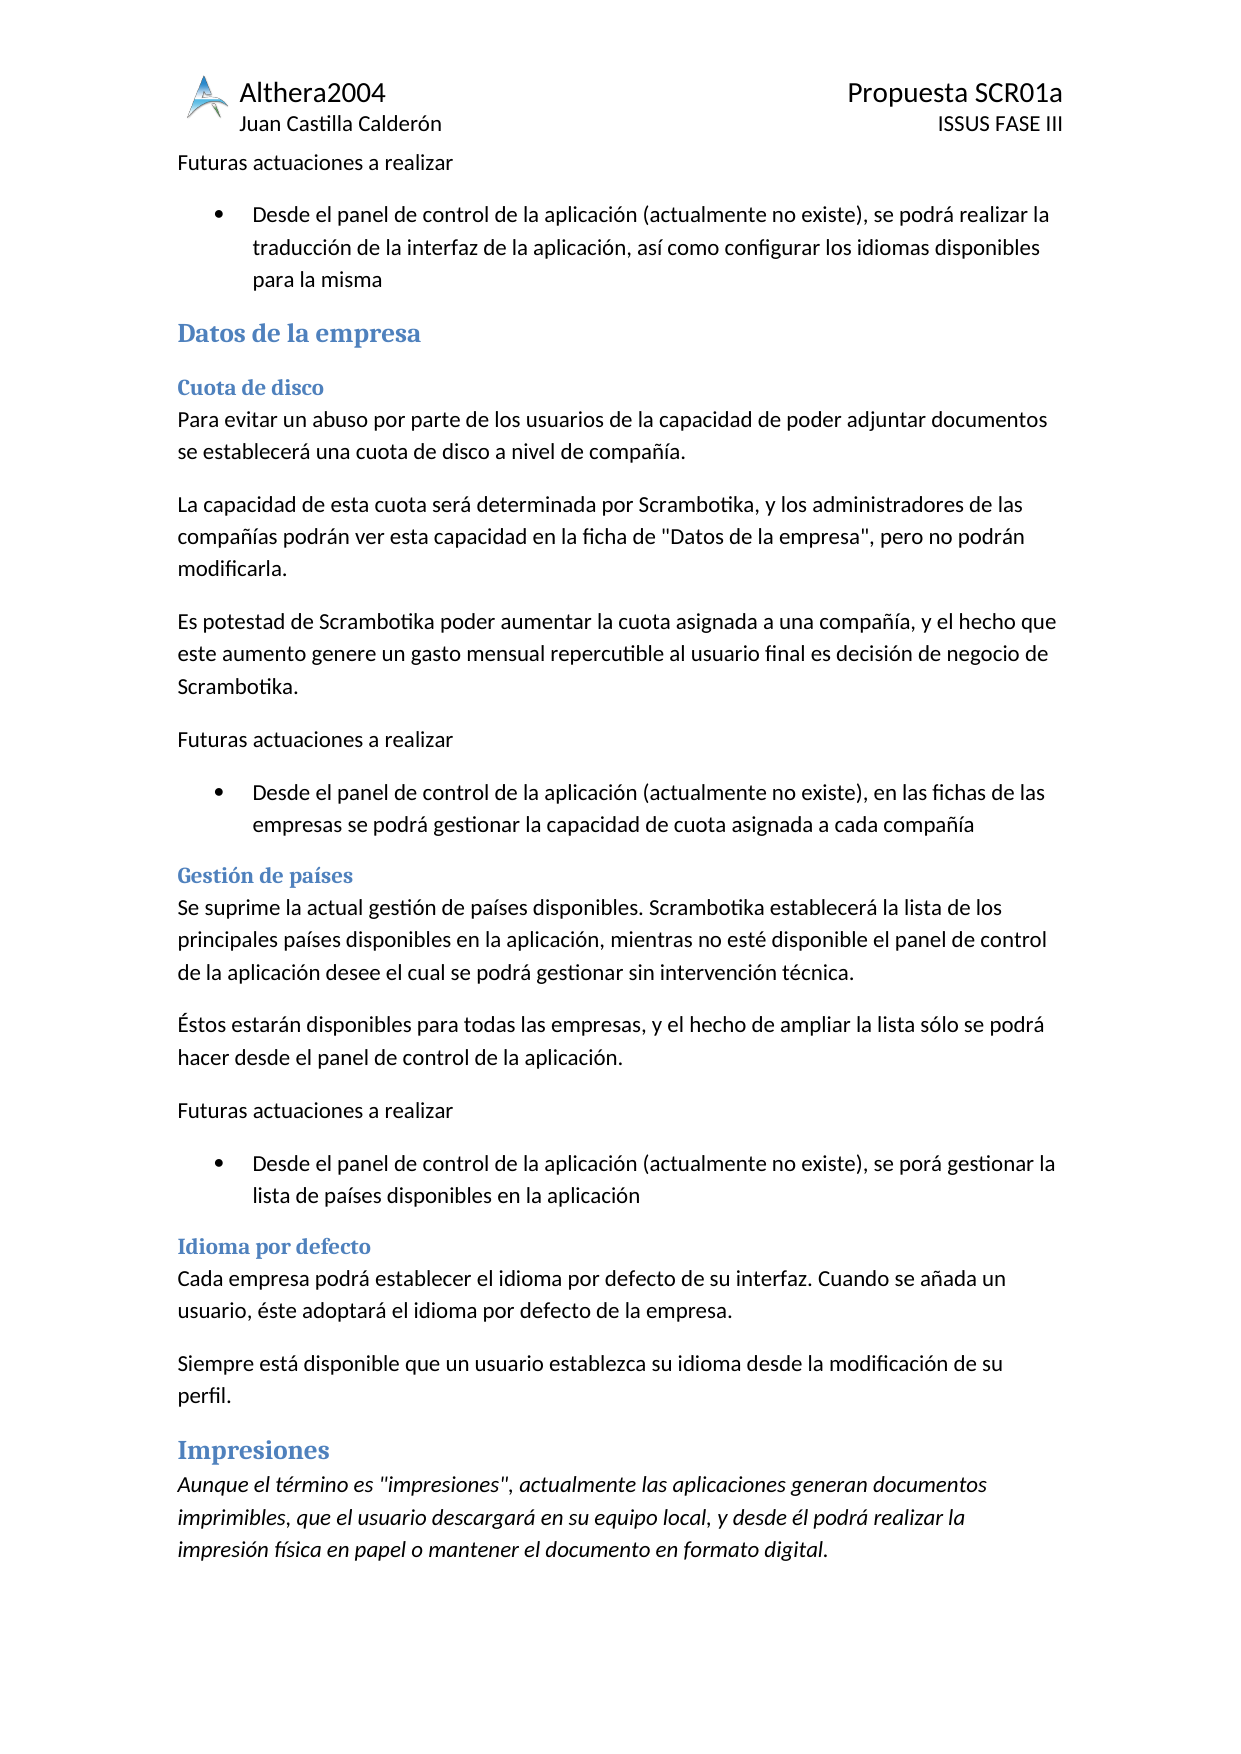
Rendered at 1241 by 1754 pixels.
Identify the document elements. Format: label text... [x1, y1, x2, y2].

text Éstos estarán disponibles para todas las empresas, y el hecho de ampliar la lista sólo se podrá hacer desde el panel de control de la aplicación. [177, 1011, 1063, 1071]
text Futuras actuaciones a realizar [177, 725, 1063, 753]
text Futuras actuaciones a realizar [177, 1096, 1063, 1124]
list Desde el panel de control de la aplicación (actualmente no existe), se podrá realizar la traducción de la interfaz de la aplicación, así como configurar los idiomas disponibles para la misma [215, 201, 1063, 293]
subtitle Idioma por defecto [177, 1234, 1063, 1260]
text Futuras actuaciones a realizar [177, 148, 1063, 176]
list Desde el panel de control de la aplicación (actualmente no existe), se porá gestionar la lista de países disponibles en la aplicación [215, 1149, 1063, 1209]
subtitle Cuota de disco [177, 374, 1063, 401]
list Desde el panel de control de la aplicación (actualmente no existe), en las fichas de las empresas se podrá gestionar la capacidad de cuota asignada a cada compañía [215, 778, 1063, 838]
picture [180, 73, 233, 122]
text La capacidad de esta cuota será determinada por Scrambotika, y los administradores de las compañías podrán ver esta capacidad en la ficha de "Datos de la empresa", pero no podrán modificarla. [177, 490, 1063, 582]
subtitle Gestión de países [177, 863, 1063, 889]
text Se suprime la actual gestión de países disponibles. Scrambotika establecerá la lista de los principales países disponibles en la aplicación, mientras no esté disponible el panel de control de la aplicación desee el cual se podrá gestionar sin intervención técnica. [177, 893, 1063, 986]
subtitle Impresiones [177, 1435, 1063, 1466]
subtitle Datos de la empresa [177, 318, 1063, 349]
text Aunque el término es "impresiones", actualmente las aplicaciones generan documentos imprimibles, que el usuario descargará en su equipo local, y desde él podrá realizar la impresión física en papel o mantener el documento en formato digital. [177, 1470, 1063, 1563]
text Es potestad de Scrambotika poder aumentar la cuota asignada a una compañía, y el hecho que este aumento genere un gasto mensual repercutible al usuario final es decisión de negocio de Scrambotika. [177, 607, 1063, 700]
text Para evitar un abuso por parte de los usuarios de la capacidad de poder adjuntar documentos se establecerá una cuota de disco a nivel de compañía. [177, 405, 1063, 465]
text Siempre está disponible que un usuario establezca su idioma desde la modificación de su perfil. [177, 1349, 1063, 1410]
text Cada empresa podrá establecer el idioma por defecto de su interfaz. Cuando se añada un usuario, éste adoptará el idioma por defecto de la empresa. [177, 1264, 1063, 1324]
